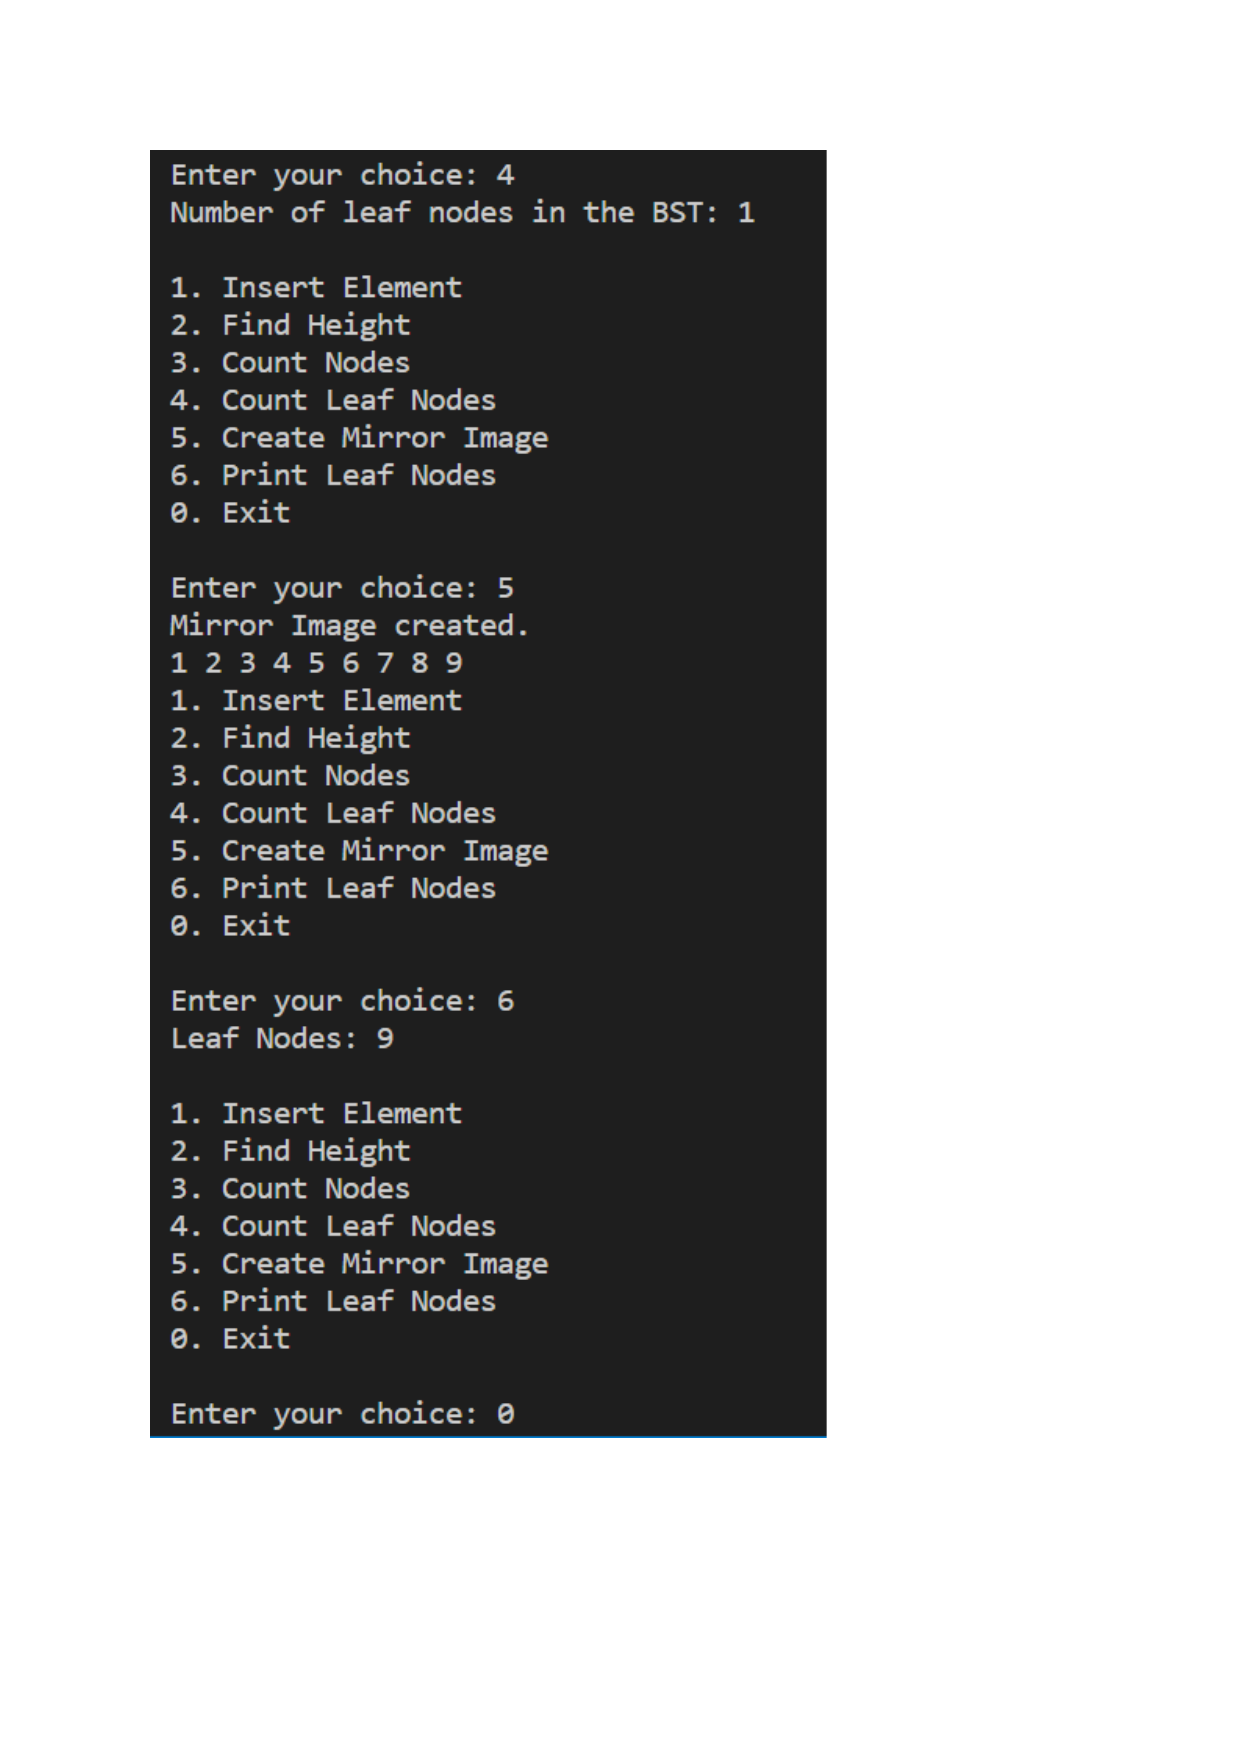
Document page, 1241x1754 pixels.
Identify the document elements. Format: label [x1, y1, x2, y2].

picture [150, 150, 827, 1438]
